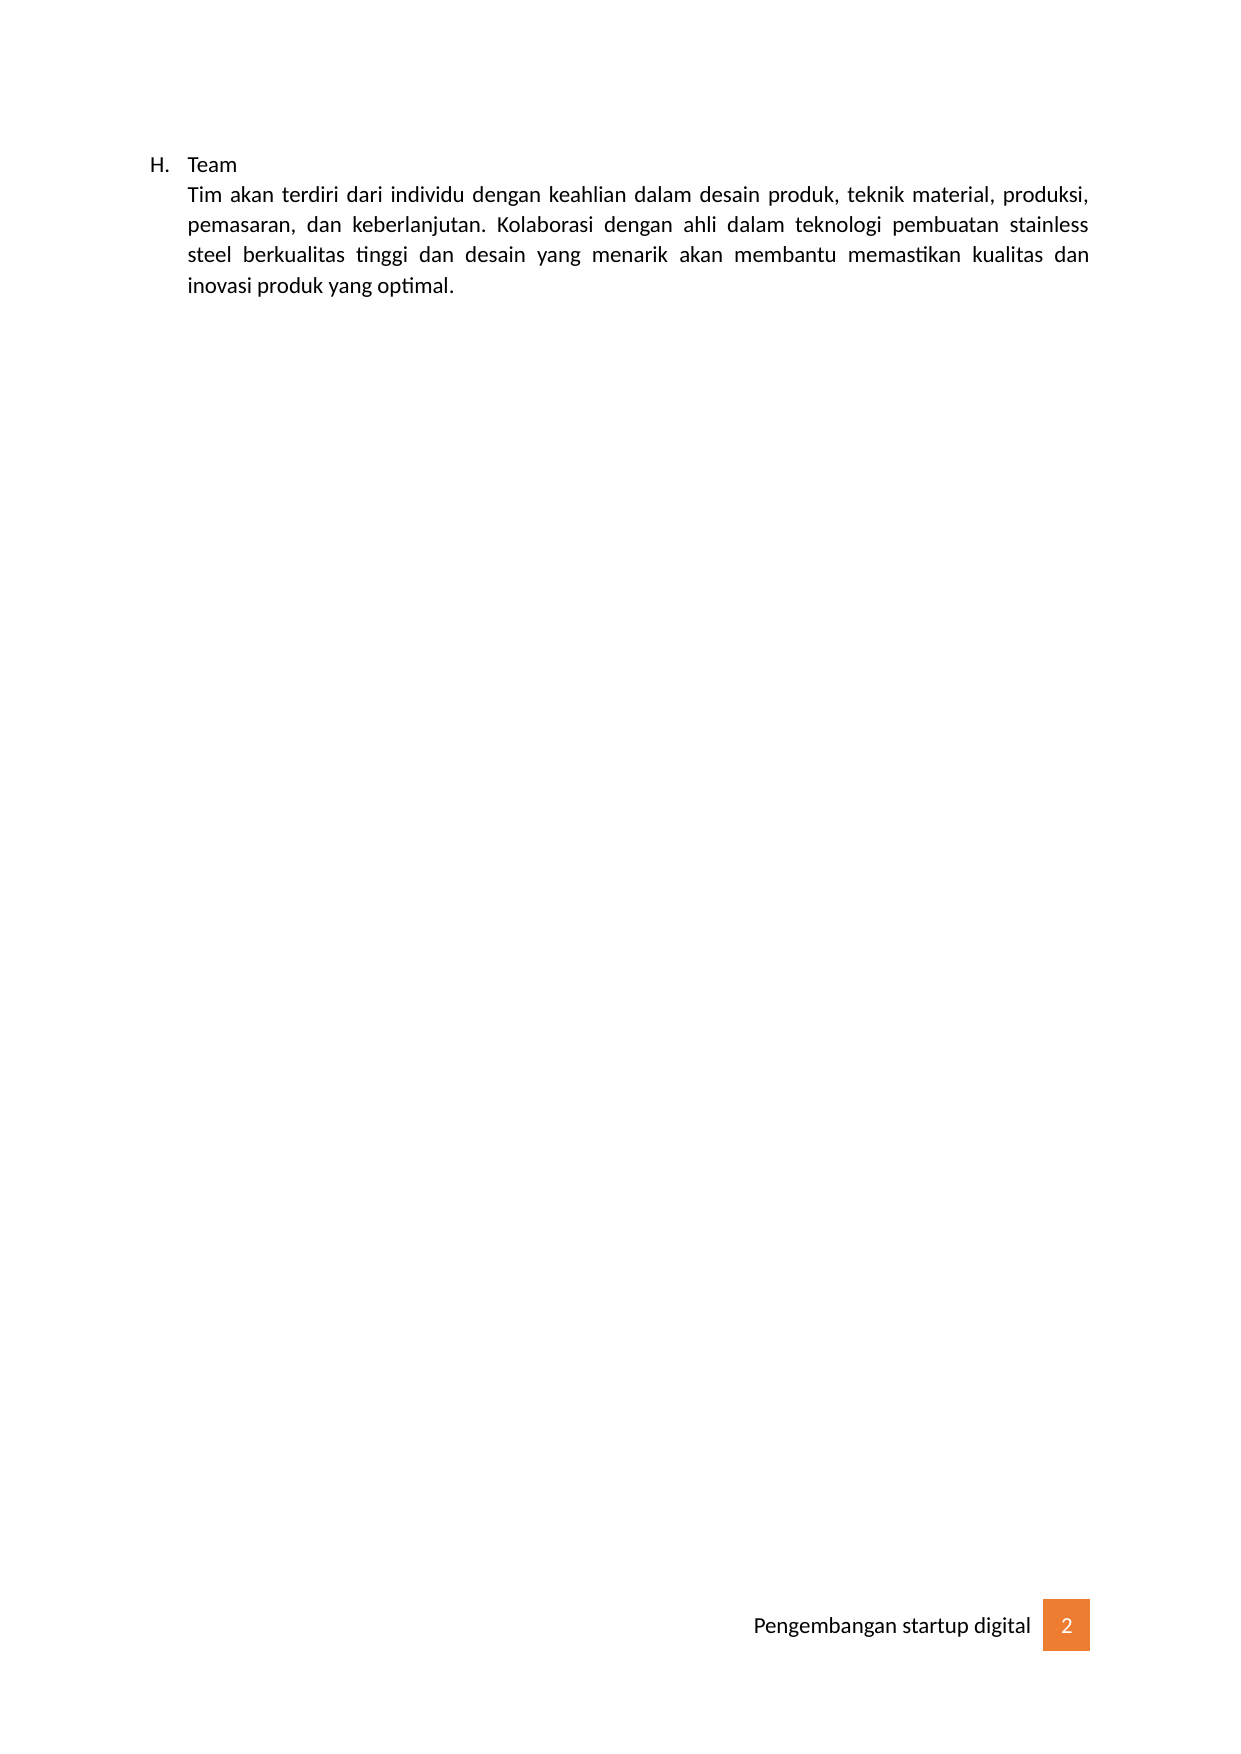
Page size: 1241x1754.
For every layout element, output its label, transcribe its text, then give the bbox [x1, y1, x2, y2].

list Tim akan terdiri dari individu dengan keahlian dalam desain produk, teknik material, produksi, pemasaran, dan keberlanjutan. Kolaborasi dengan ahli dalam teknologi pembuatan stainless steel berkualitas tinggi dan desain yang menarik akan membantu memastikan kualitas dan inovasi produk yang optimal. [187, 180, 1090, 299]
list Team [150, 150, 1090, 178]
